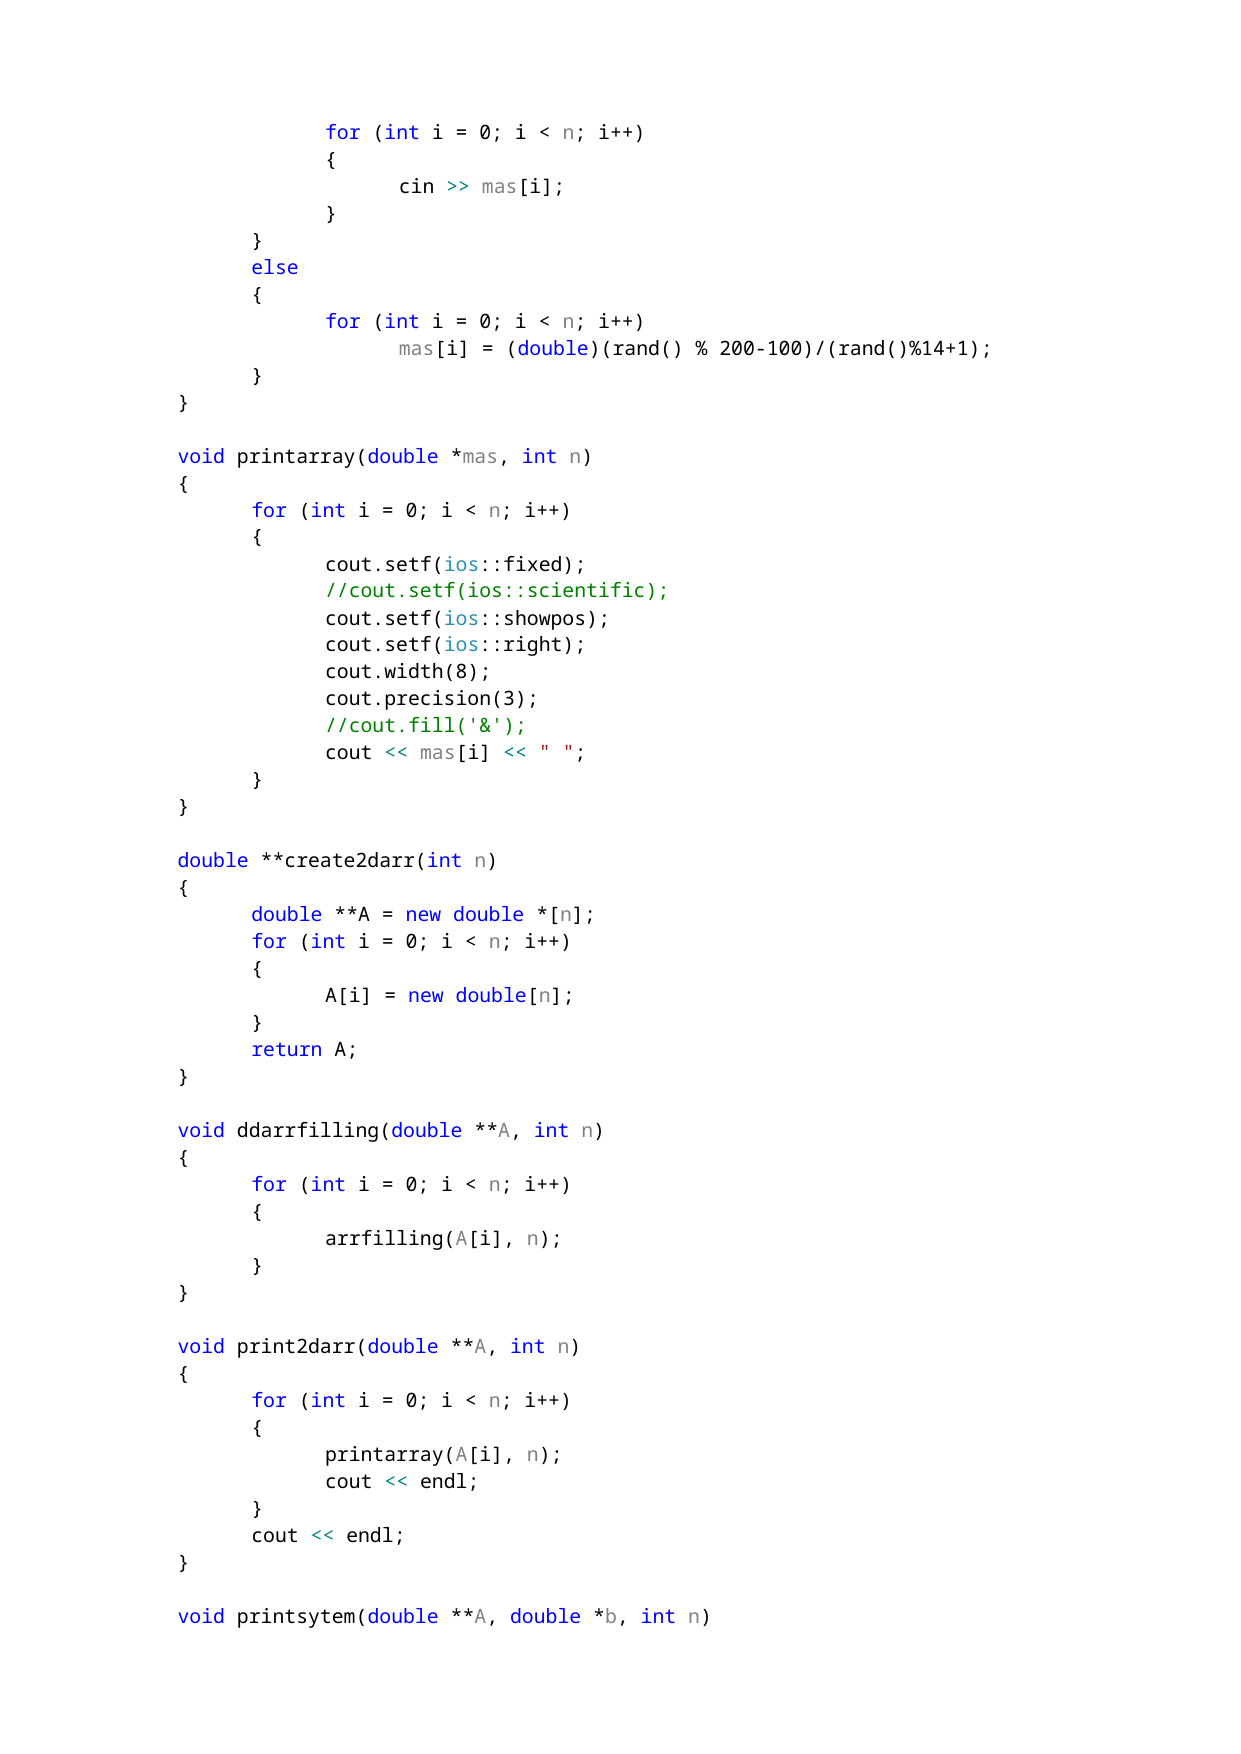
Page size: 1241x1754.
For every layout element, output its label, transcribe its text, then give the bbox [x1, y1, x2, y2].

text for (int i = 0; i < n; i++) [177, 1170, 1152, 1197]
text cout.setf(ios::fixed); [177, 550, 1152, 577]
text { [177, 469, 1152, 496]
text cout.precision(3); [177, 685, 1152, 712]
text //cout.setf(ios::scientific); [177, 577, 1152, 604]
text } [177, 226, 1152, 253]
text printarray(A[i], n); [177, 1440, 1152, 1467]
text } [177, 1494, 1152, 1521]
text cout.setf(ios::showpos); [177, 604, 1152, 631]
text for (int i = 0; i < n; i++) [177, 118, 1152, 145]
text void printarray(double *mas, int n) [177, 442, 1152, 469]
text double **create2darr(int n) [177, 847, 1152, 873]
text } [177, 766, 1152, 793]
text cout << mas[i] << " "; [177, 739, 1152, 766]
text mas[i] = (double)(rand() % 200-100)/(rand()%14+1); [177, 334, 1152, 361]
text cout.width(8); [177, 658, 1152, 685]
text { [177, 145, 1152, 172]
text void ddarrfilling(double **A, int n) [177, 1116, 1152, 1143]
text { [177, 954, 1152, 981]
text for (int i = 0; i < n; i++) [177, 1386, 1152, 1413]
text { [177, 523, 1152, 550]
text { [177, 873, 1152, 901]
text } [177, 793, 1152, 819]
text } [177, 1251, 1152, 1278]
text cout.setf(ios::right); [177, 631, 1152, 658]
text return A; [177, 1035, 1152, 1062]
text double **A = new double *[n]; [177, 901, 1152, 927]
text { [177, 280, 1152, 307]
text { [177, 1197, 1152, 1224]
text } [177, 199, 1152, 226]
text //cout.fill('&'); [177, 712, 1152, 739]
text else [177, 253, 1152, 280]
text { [177, 1143, 1152, 1170]
text } [177, 388, 1152, 415]
text } [177, 1548, 1152, 1575]
text } [177, 1062, 1152, 1089]
text cout << endl; [177, 1467, 1152, 1494]
text for (int i = 0; i < n; i++) [177, 496, 1152, 523]
text cin >> mas[i]; [177, 172, 1152, 199]
text for (int i = 0; i < n; i++) [177, 927, 1152, 954]
text arrfilling(A[i], n); [177, 1224, 1152, 1251]
text } [177, 1278, 1152, 1305]
text { [177, 1359, 1152, 1386]
text cout << endl; [177, 1521, 1152, 1548]
text } [177, 361, 1152, 388]
text } [177, 1008, 1152, 1035]
text void printsytem(double **A, double *b, int n) [177, 1602, 1152, 1629]
text void print2darr(double **A, int n) [177, 1332, 1152, 1359]
text A[i] = new double[n]; [177, 981, 1152, 1008]
text for (int i = 0; i < n; i++) [177, 307, 1152, 334]
text { [177, 1413, 1152, 1440]
